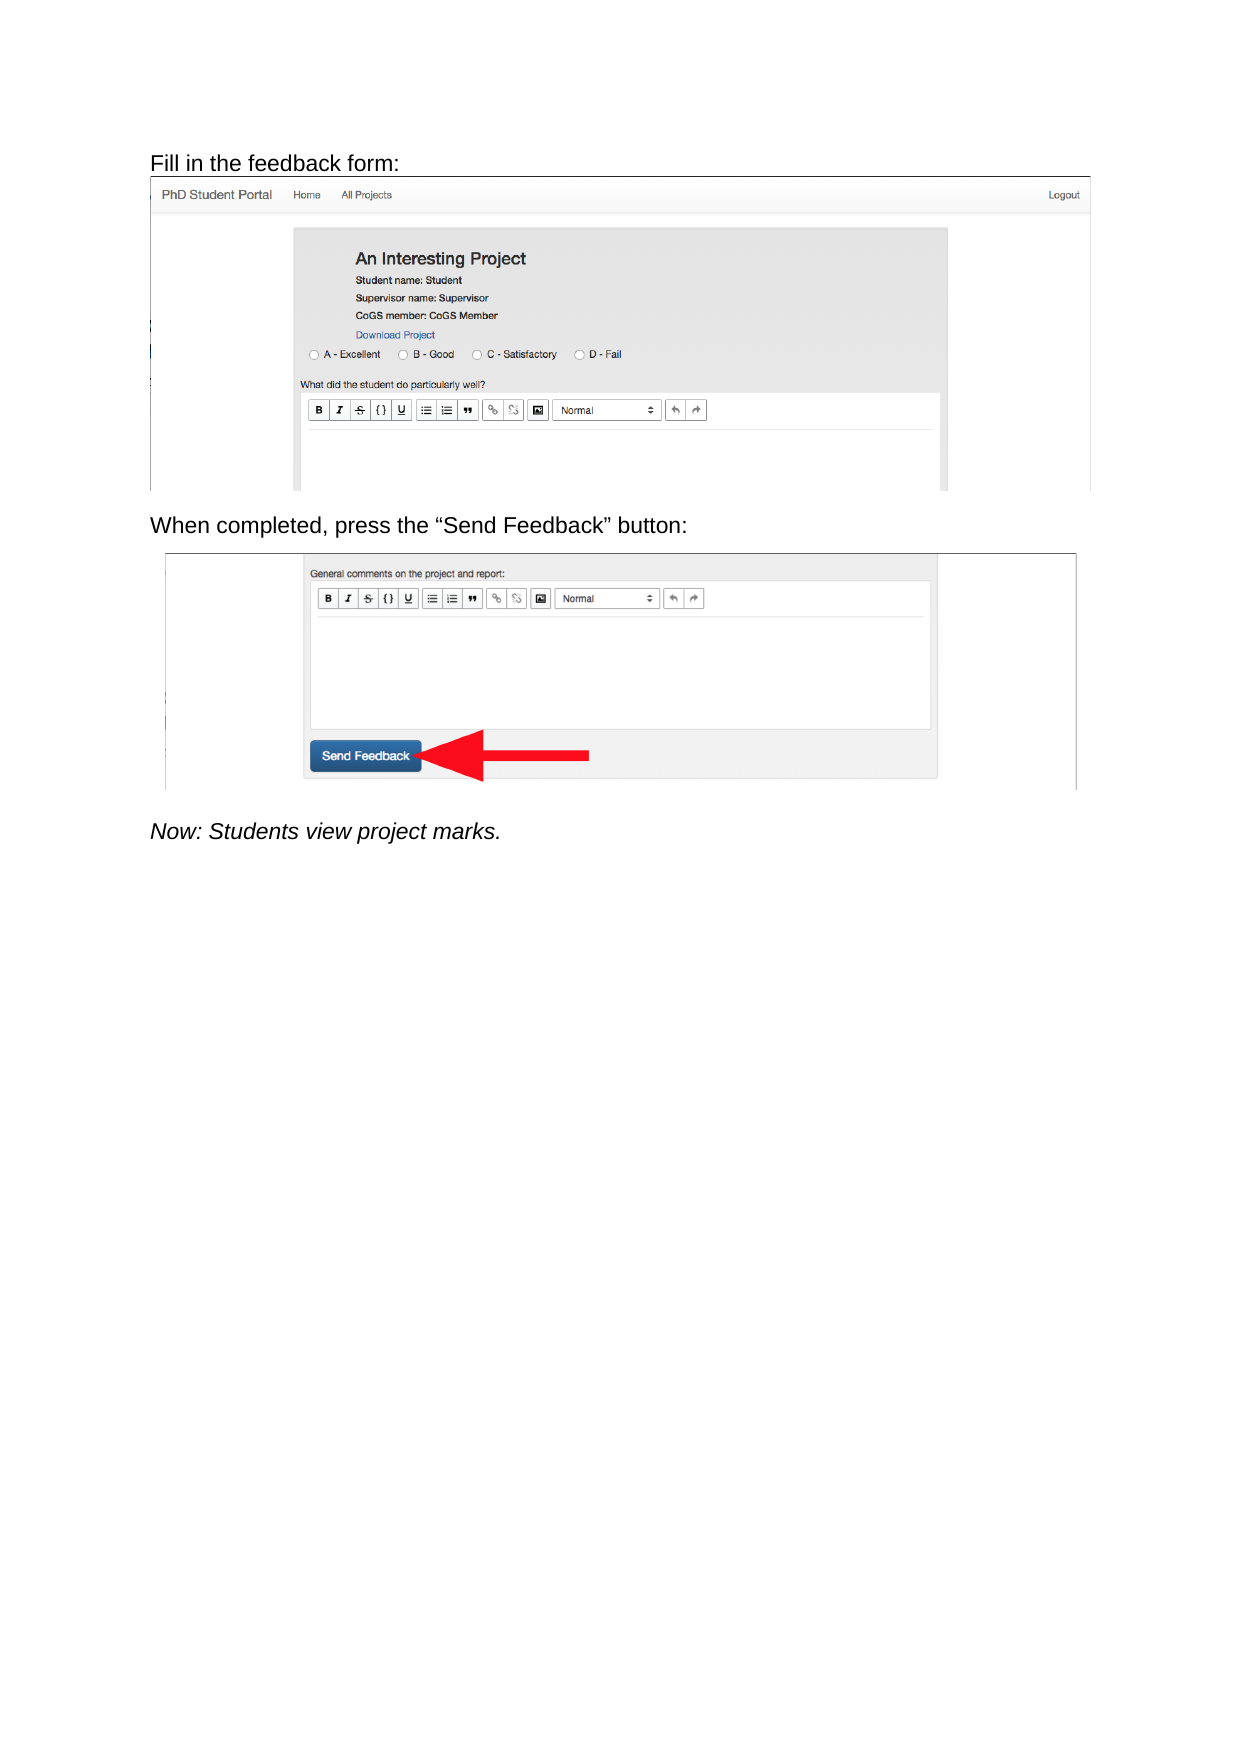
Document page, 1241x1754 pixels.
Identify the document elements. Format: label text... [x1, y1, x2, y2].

text When completed, press the “Send Feedback” button: [150, 512, 1090, 538]
picture [150, 538, 1091, 798]
text Now: Students view project marks. [150, 818, 1090, 845]
text Fill in the feedback form: [150, 150, 1090, 176]
picture [150, 176, 1091, 491]
